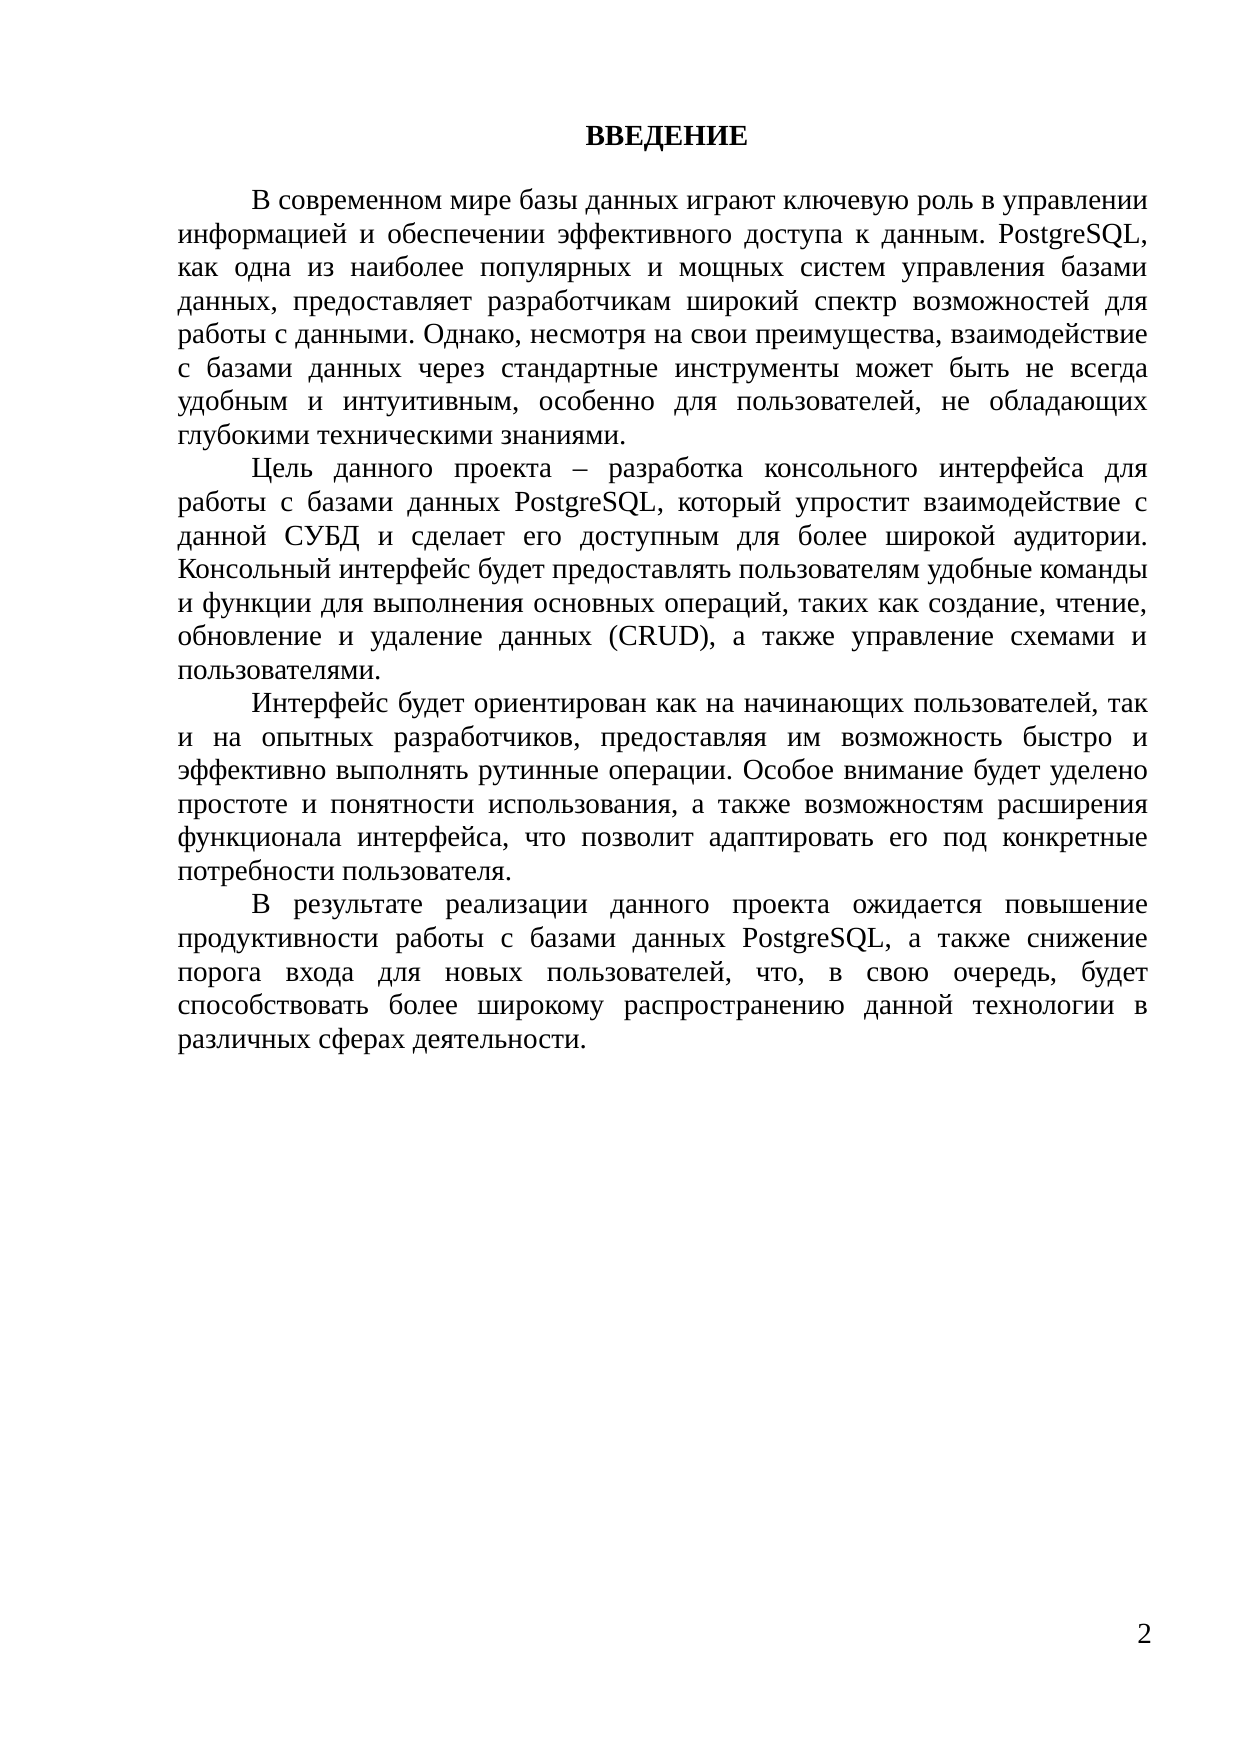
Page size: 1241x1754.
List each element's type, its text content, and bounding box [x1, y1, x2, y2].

text Интерфейс будет ориентирован как на начинающих пользователей, так и на опытных разработчиков, предоставляя им возможность быстро и эффективно выполнять рутинные операции. Особое внимание будет уделено простоте и понятности использования, а также возможностям расширения функционала интерфейса, что позволит адаптировать его под конкретные потребности пользователя. [177, 685, 1149, 887]
text В современном мире базы данных играют ключевую роль в управлении информацией и обеспечении эффективного доступа к данным. PostgreSQL, как одна из наиболее популярных и мощных систем управления базами данных, предоставляет разработчикам широкий спектр возможностей для работы с данными. Однако, несмотря на свои преимущества, взаимодействие с базами данных через стандартные инструменты может быть не всегда удобным и интуитивным, особенно для пользователей, не обладающих глубокими техническими знаниями. [177, 182, 1149, 451]
text ВВЕДЕНИЕ [177, 118, 1156, 182]
text Цель данного проекта – разработка консольного интерфейса для работы с базами данных PostgreSQL, который упростит взаимодействие с данной СУБД и сделает его доступным для более широкой аудитории. Консольный интерфейс будет предоставлять пользователям удобные команды и функции для выполнения основных операций, таких как создание, чтение, обновление и удаление данных (CRUD), а также управление схемами и пользователями. [177, 451, 1149, 685]
text В результате реализации данного проекта ожидается повышение продуктивности работы с базами данных PostgreSQL, а также снижение порога входа для новых пользователей, что, в свою очередь, будет способствовать более широкому распространению данной технологии в различных сферах деятельности. [177, 887, 1149, 1054]
